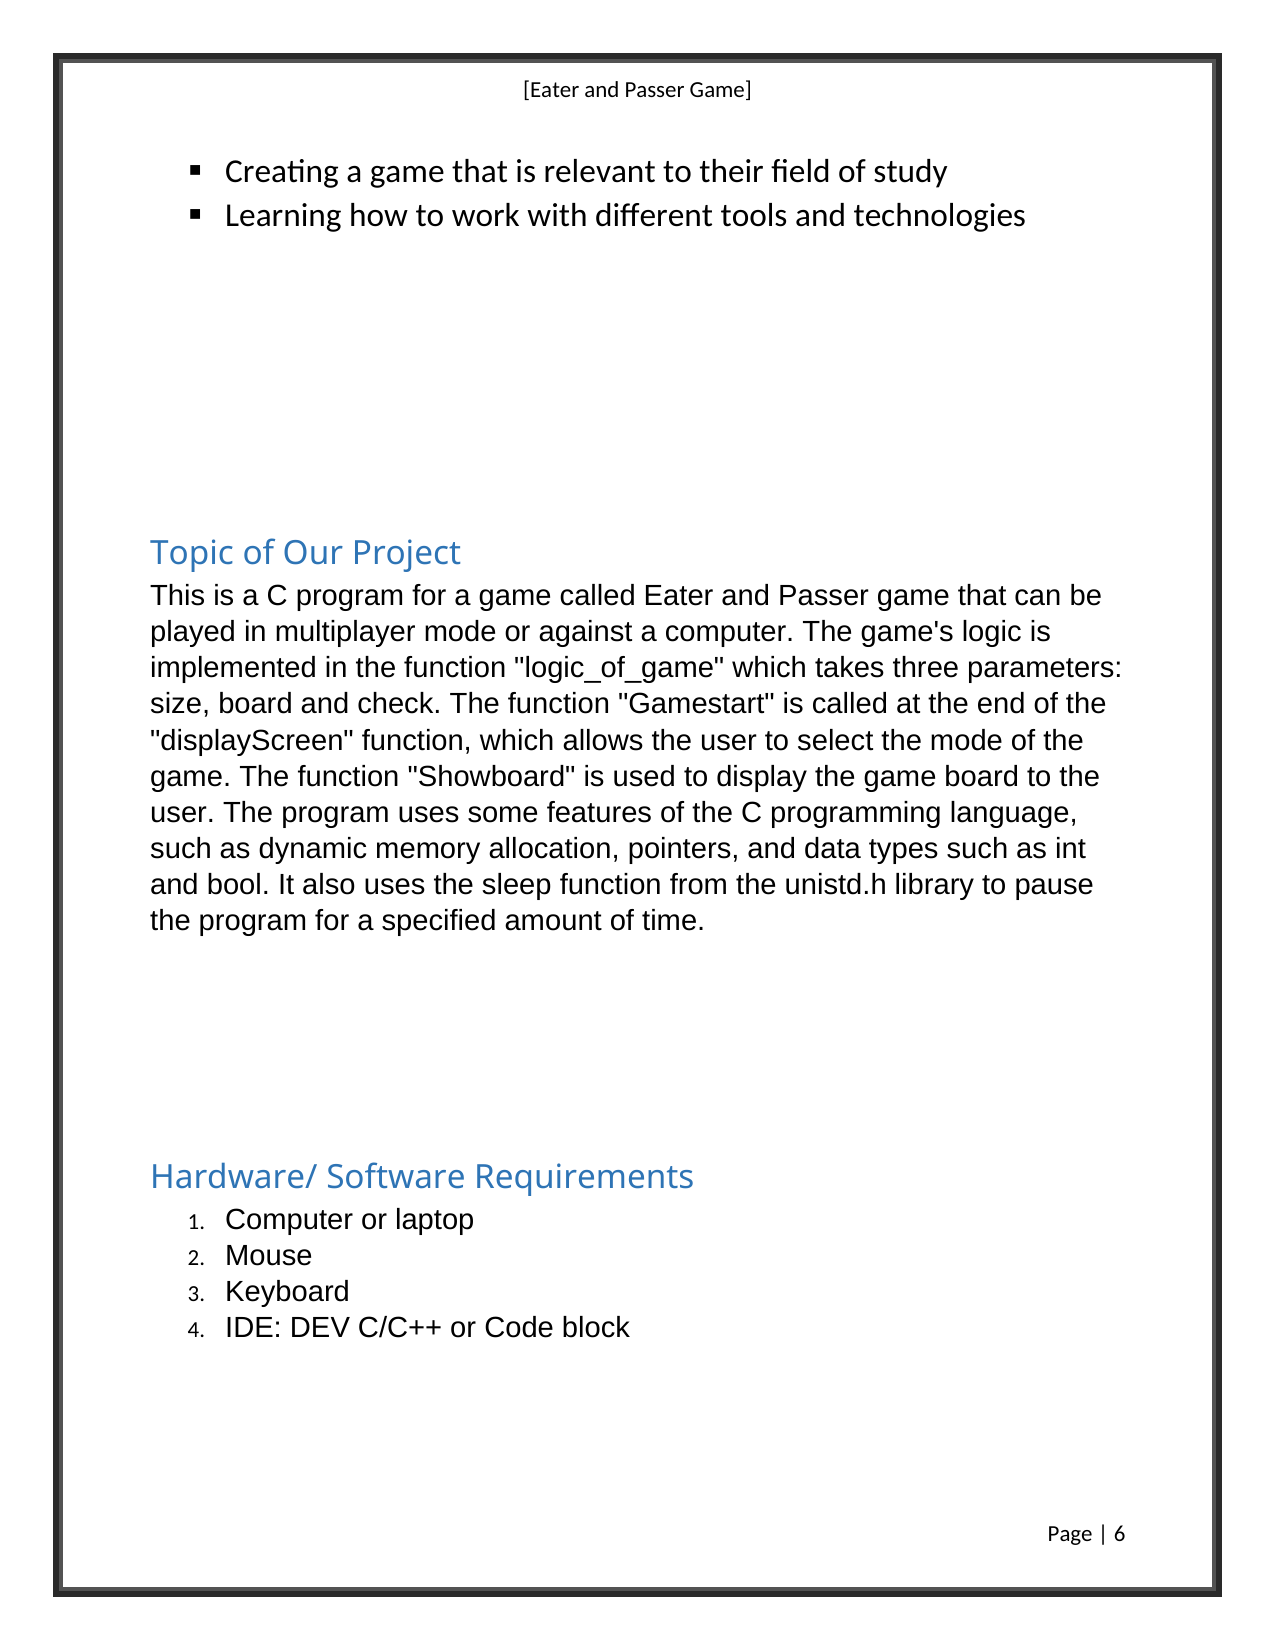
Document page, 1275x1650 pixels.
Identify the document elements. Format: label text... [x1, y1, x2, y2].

subtitle Hardware/ Software Requirements [150, 1153, 1125, 1198]
subtitle Topic of Our Project [150, 529, 1125, 574]
list Keyboard [187, 1274, 1125, 1307]
list Creating a game that is relevant to their field of study [187, 150, 1125, 191]
list Mouse [187, 1238, 1125, 1271]
list IDE: DEV C/C++ or Code block [187, 1310, 1125, 1344]
list Learning how to work with different tools and technologies [187, 194, 1125, 235]
list Computer or laptop [187, 1202, 1125, 1235]
text This is a C program for a game called Eater and Passer game that can be played in multiplayer mode or against a computer. The game's logic is implemented in the function "logic_of_game" which takes three parameters: size, board and check. The function "Gamestart" is called at the end of the "displayScreen" function, which allows the user to select the mode of the game. The function "Showboard" is used to display the game board to the user. The program uses some features of the C programming language, such as dynamic memory allocation, pointers, and data types such as int and bool. It also uses the sleep function from the unistd.h library to pause the program for a specified amount of time. [150, 578, 1125, 937]
